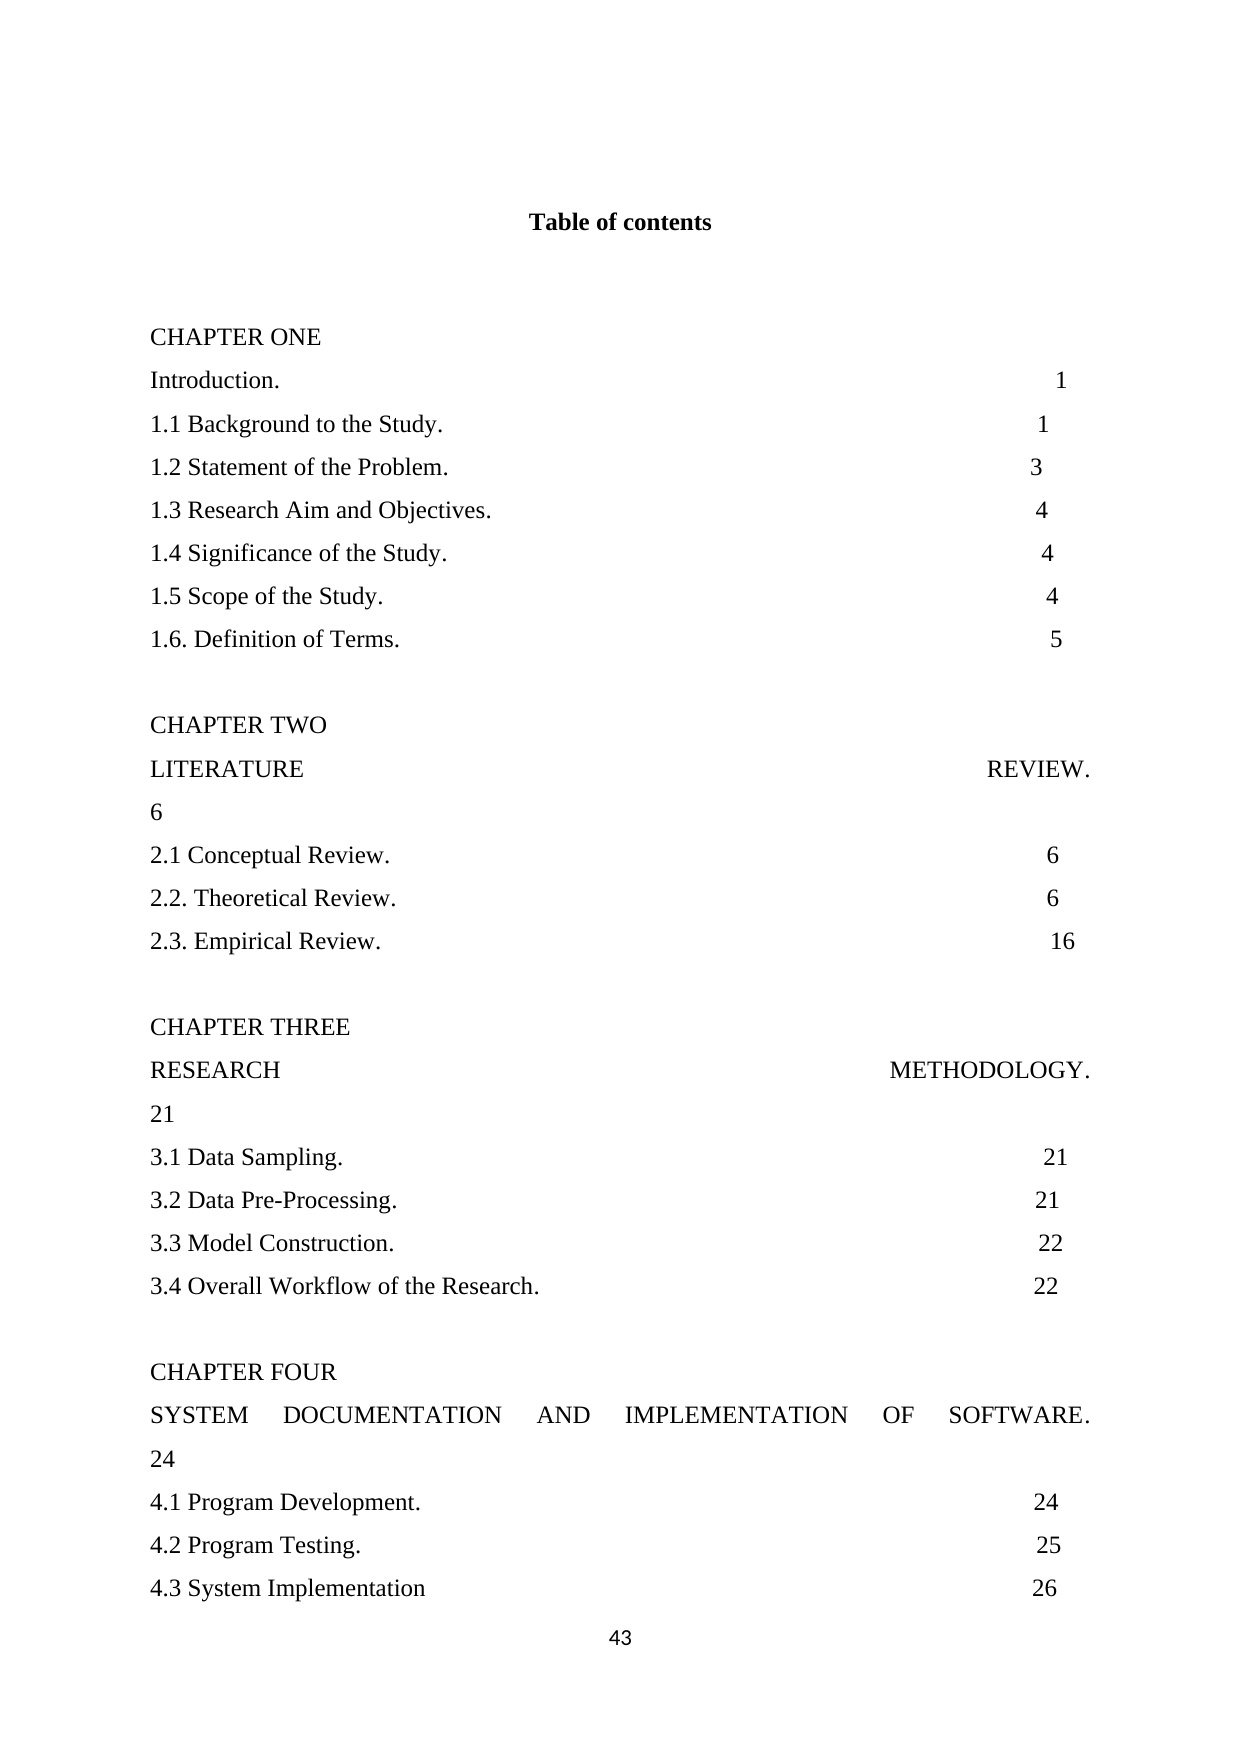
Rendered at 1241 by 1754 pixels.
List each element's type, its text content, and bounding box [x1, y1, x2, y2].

text CHAPTER ONE [150, 322, 1090, 351]
text 2.3. Empirical Review. 16 [150, 926, 1090, 955]
text CHAPTER TWO [150, 711, 1090, 739]
text CHAPTER FOUR [150, 1357, 1090, 1386]
text Introduction. 1 [150, 366, 1090, 394]
text 3.3 Model Construction. 22 [150, 1228, 1090, 1257]
text 1.4 Significance of the Study. 4 [150, 538, 1090, 567]
text CHAPTER THREE [150, 1012, 1090, 1041]
text RESEARCH METHODOLOGY. 21 [150, 1056, 1090, 1127]
text Table of contents [150, 207, 1090, 236]
text 2.1 Conceptual Review. 6 [150, 840, 1090, 869]
text 3.2 Data Pre-Processing. 21 [150, 1185, 1090, 1214]
text 3.4 Overall Workflow of the Research. 22 [150, 1271, 1090, 1300]
text LITERATURE REVIEW. 6 [150, 754, 1090, 826]
text 4.2 Program Testing. 25 [150, 1530, 1090, 1559]
text 1.6. Definition of Terms. 5 [150, 624, 1090, 653]
text 1.1 Background to the Study. 1 [150, 409, 1090, 437]
text 1.5 Scope of the Study. 4 [150, 581, 1090, 610]
text 1.3 Research Aim and Objectives. 4 [150, 495, 1090, 524]
text 4.3 System Implementation 26 [150, 1573, 1090, 1602]
text 4.1 Program Development. 24 [150, 1487, 1090, 1516]
text 2.2. Theoretical Review. 6 [150, 883, 1090, 912]
text 1.2 Statement of the Problem. 3 [150, 452, 1090, 481]
text SYSTEM DOCUMENTATION AND IMPLEMENTATION OF SOFTWARE. 24 [150, 1401, 1090, 1472]
text 3.1 Data Sampling. 21 [150, 1142, 1090, 1171]
